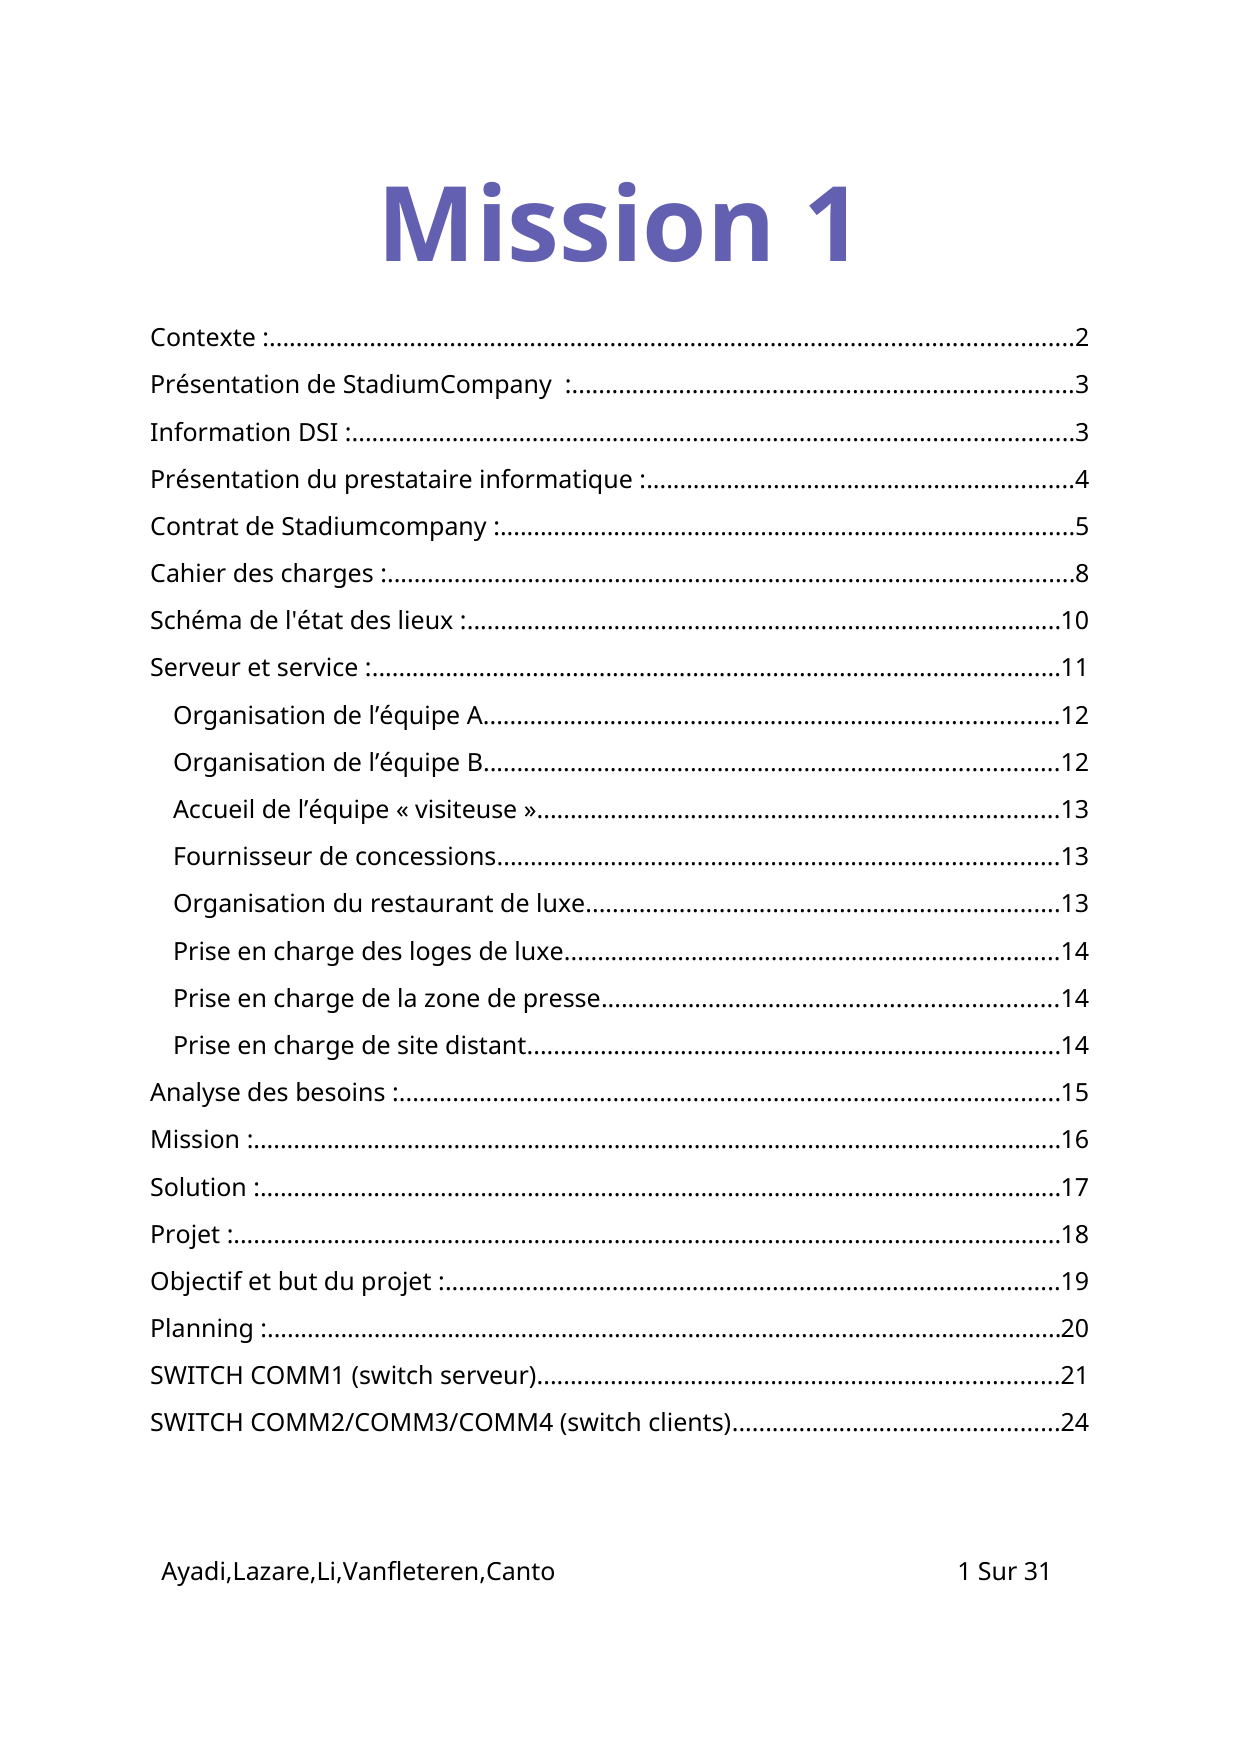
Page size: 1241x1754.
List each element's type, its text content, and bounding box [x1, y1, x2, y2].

title Mission 1 [150, 150, 1090, 292]
